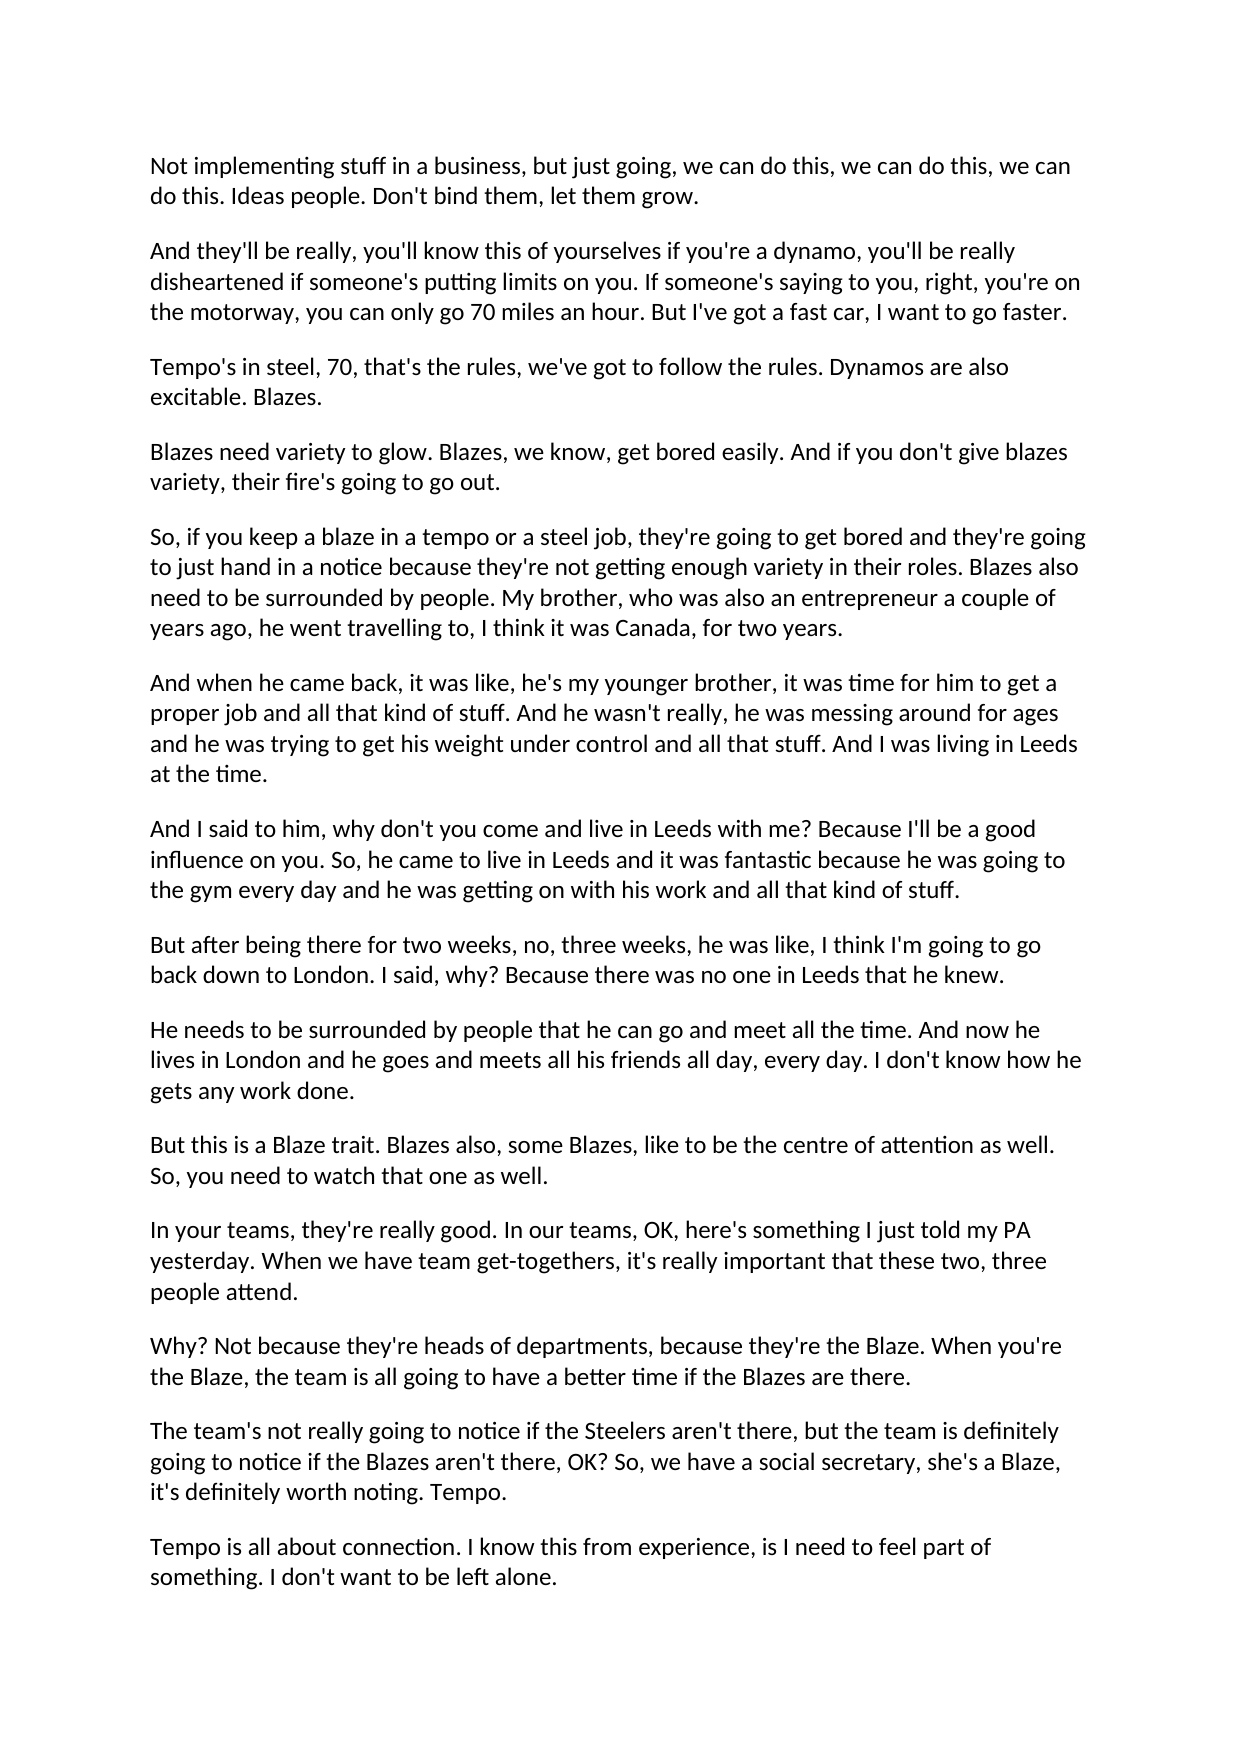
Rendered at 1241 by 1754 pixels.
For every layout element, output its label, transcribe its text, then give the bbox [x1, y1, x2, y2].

text Tempo's in steel, 70, that's the rules, we've got to follow the rules. Dynamos are also excitable. Blazes. [150, 351, 1090, 412]
text Why? Not because they're heads of departments, because they're the Blaze. When you're the Blaze, the team is all going to have a better time if the Blazes are there. [150, 1330, 1090, 1391]
text He needs to be surrounded by people that he can go and meet all the time. And now he lives in London and he goes and meets all his friends all day, every day. I don't know how he gets any work done. [150, 1014, 1090, 1106]
text And they'll be really, you'll know this of yourselves if you're a dynamo, you'll be really disheartened if someone's putting limits on you. If someone's saying to you, right, you're on the motorway, you can only go 70 miles an hour. But I've got a fast car, I want to go faster. [150, 235, 1090, 327]
text Not implementing stuff in a business, but just going, we can do this, we can do this, we can do this. Ideas people. Don't bind them, let them grow. [150, 150, 1090, 211]
text And I said to him, why don't you come and live in Leeds with me? Because I'll be a good influence on you. So, he came to live in Leeds and it was fantastic because he was going to the gym every day and he was getting on with his work and all that kind of stuff. [150, 813, 1090, 905]
text The team's not really going to notice if the Steelers aren't there, but the team is definitely going to notice if the Blazes aren't there, OK? So, we have a social secretary, she's a Blaze, it's definitely worth noting. Tempo. [150, 1415, 1090, 1507]
text But this is a Blaze trait. Blazes also, some Blazes, like to be the centre of attention as well. So, you need to watch that one as well. [150, 1129, 1090, 1191]
text But after being there for two weeks, no, three weeks, he was like, I think I'm going to go back down to London. I said, why? Because there was no one in Leeds that he knew. [150, 929, 1090, 990]
text Tempo is all about connection. I know this from experience, is I need to feel part of something. I don't want to be left alone. [150, 1531, 1090, 1592]
text In your teams, they're really good. In our teams, OK, here's something I just told my PA yesterday. When we have team get-togethers, it's really important that these two, three people attend. [150, 1215, 1090, 1306]
text Blazes need variety to glow. Blazes, we know, get bored easily. And if you don't give blazes variety, their fire's going to go out. [150, 436, 1090, 497]
text And when he came back, it was like, he's my younger brother, it was time for him to get a proper job and all that kind of stuff. And he wasn't really, he was messing around for ages and he was trying to get his weight under control and all that stuff. And I was living in Leeds at the time. [150, 667, 1090, 789]
text So, if you keep a blaze in a tempo or a steel job, they're going to get bored and they're going to just hand in a notice because they're not getting enough variety in their roles. Blazes also need to be surrounded by people. My brother, who was also an entrepreneur a couple of years ago, he went travelling to, I think it was Canada, for two years. [150, 521, 1090, 643]
